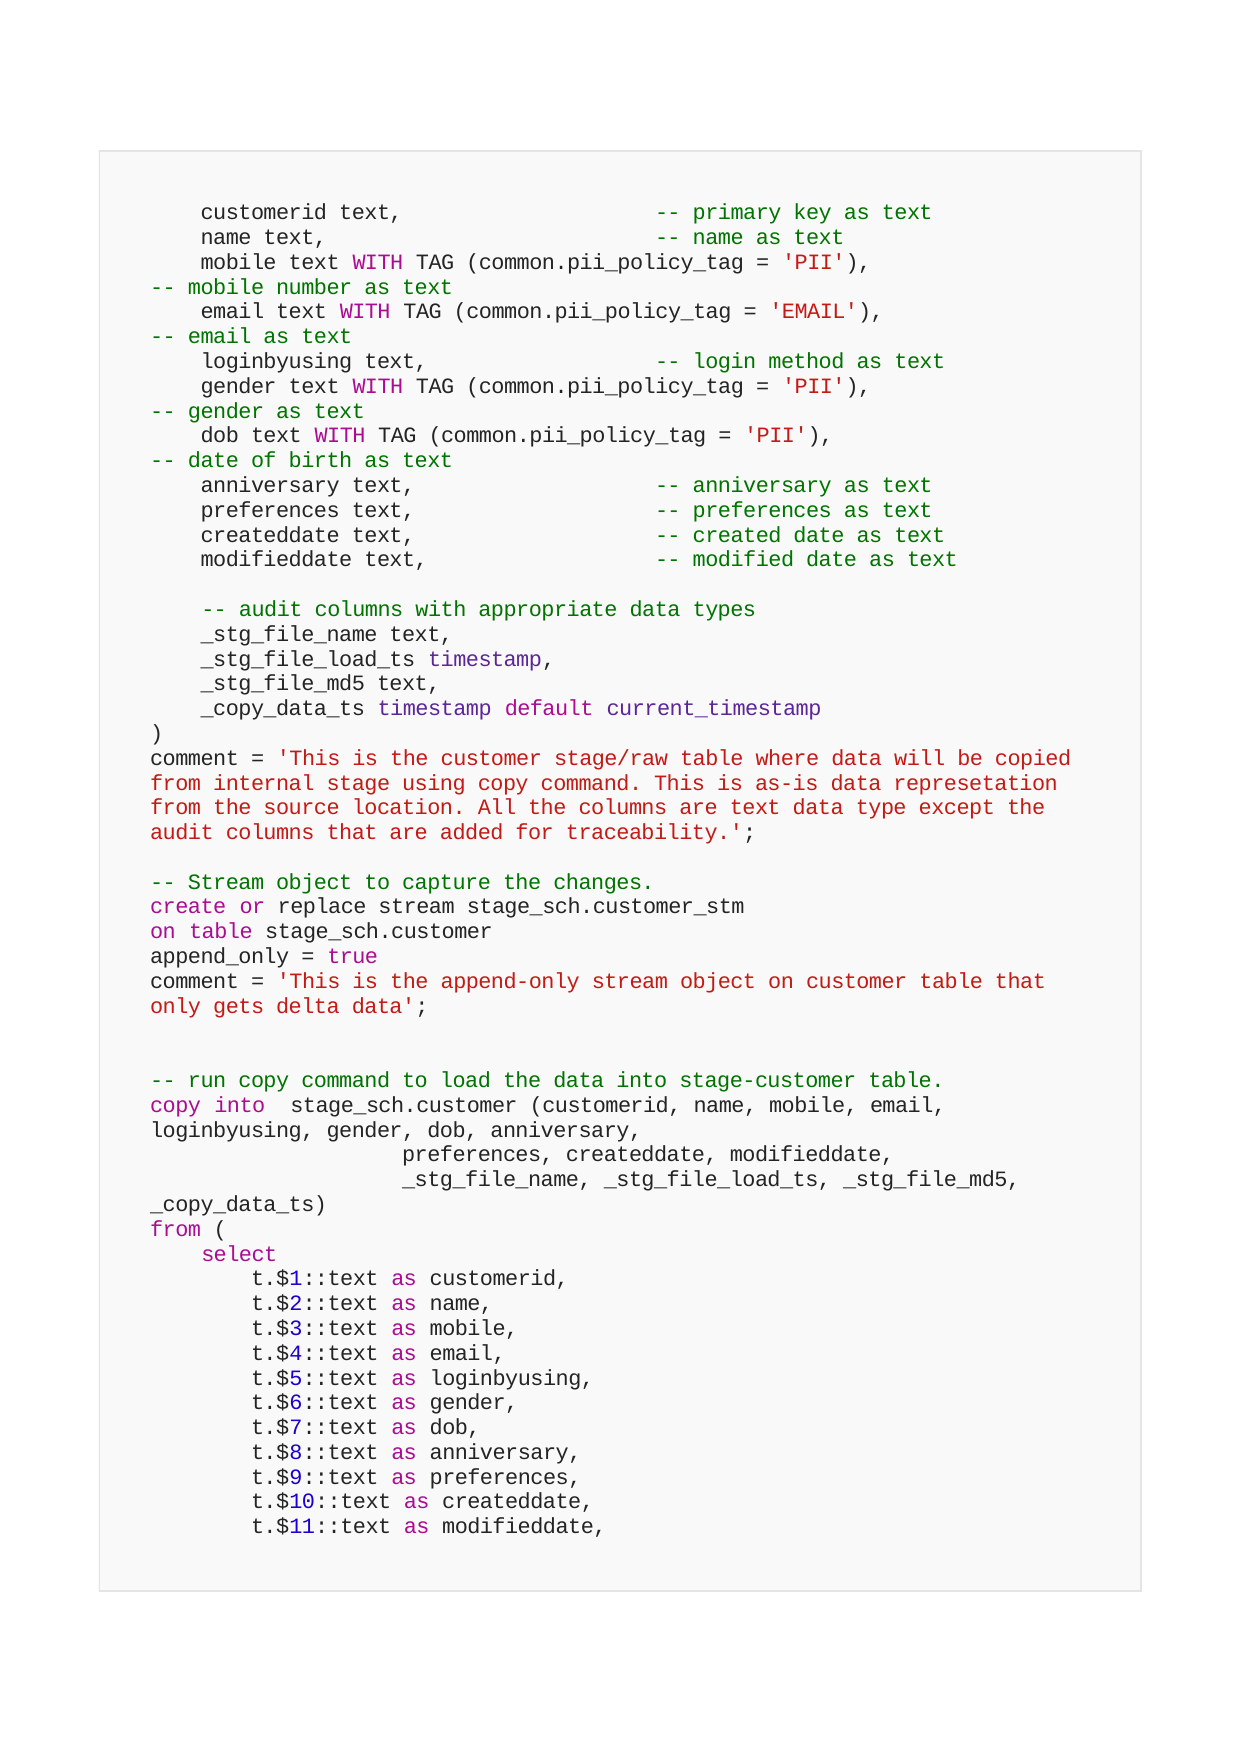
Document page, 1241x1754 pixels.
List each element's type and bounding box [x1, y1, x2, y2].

text [100, 152, 1140, 1590]
